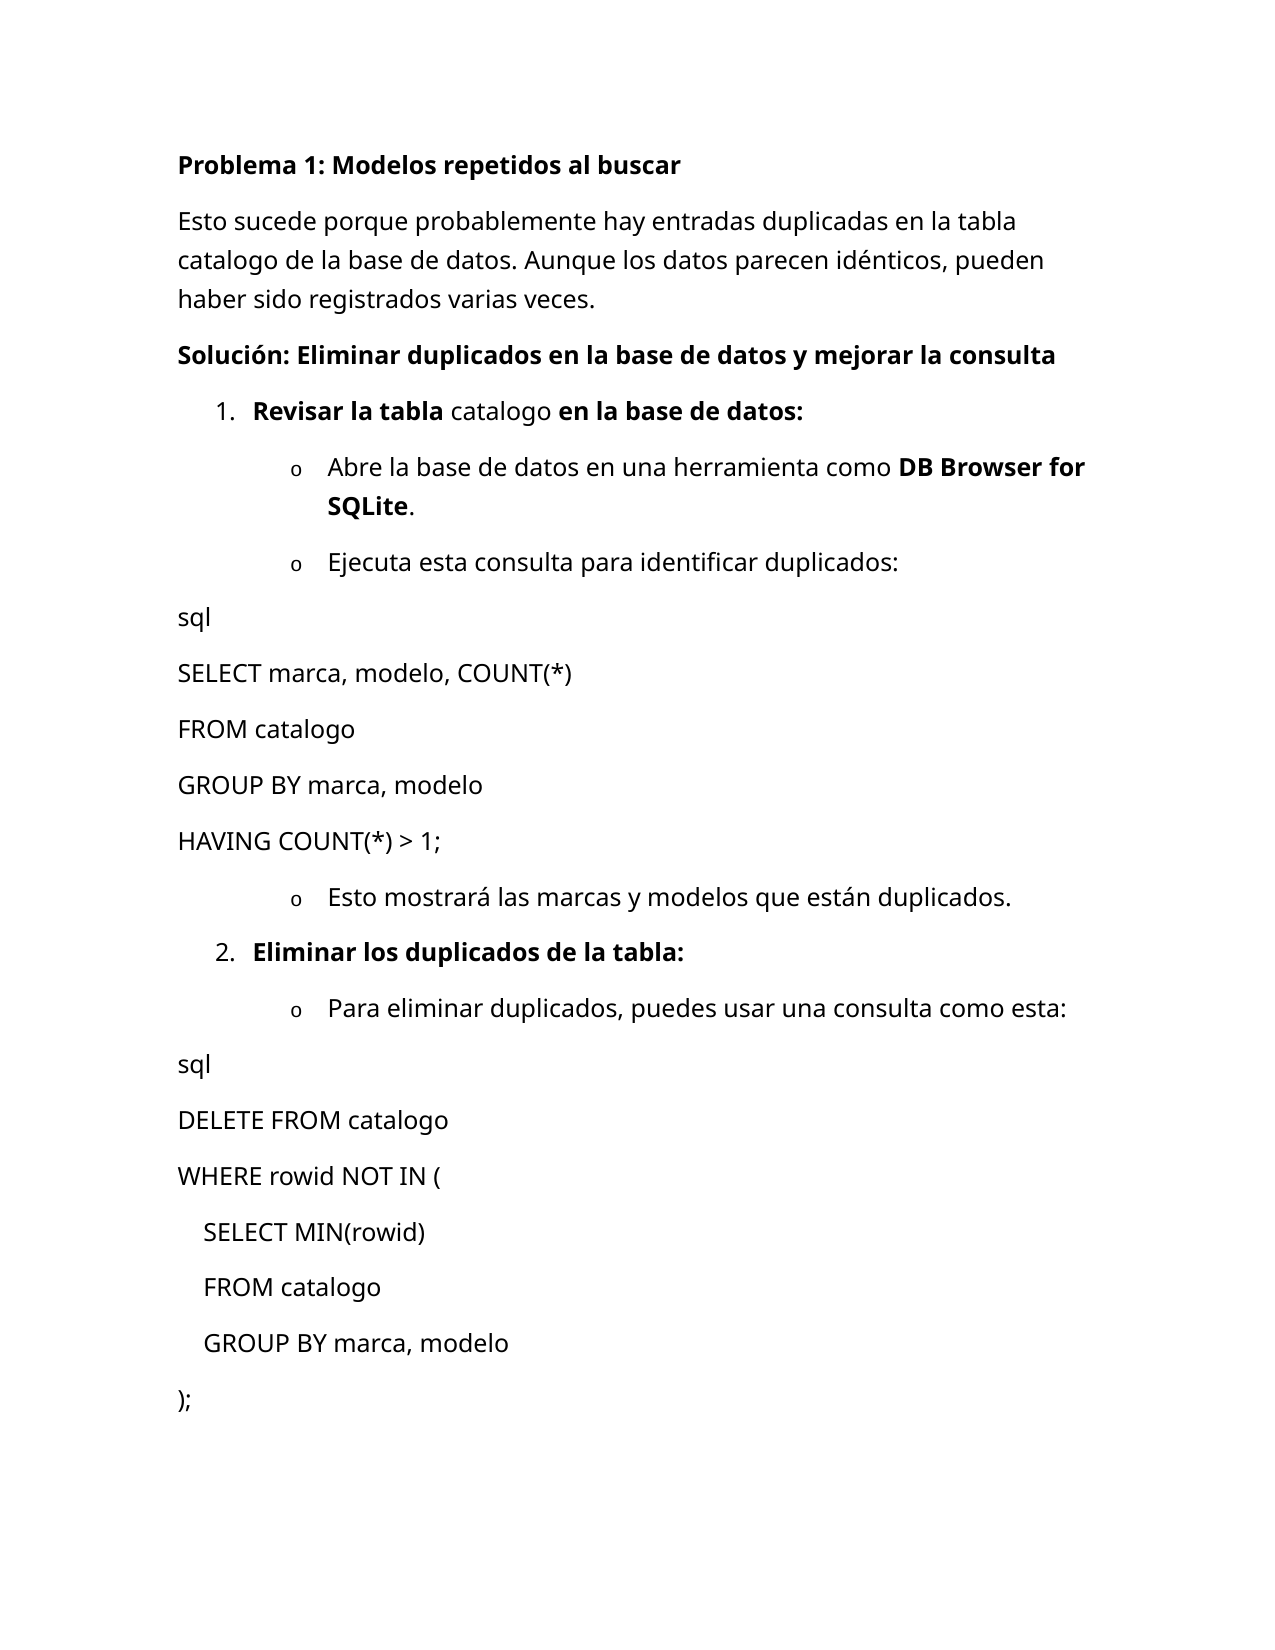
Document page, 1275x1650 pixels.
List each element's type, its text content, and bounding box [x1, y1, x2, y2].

text sql [177, 600, 1098, 634]
text FROM catalogo [177, 712, 1098, 746]
text HAVING COUNT(*) > 1; [177, 823, 1098, 857]
text GROUP BY marca, modelo [177, 1326, 1098, 1360]
text DELETE FROM catalogo [177, 1103, 1098, 1137]
text Solución: Eliminar duplicados en la base de datos y mejorar la consulta [177, 338, 1098, 372]
list Para eliminar duplicados, puedes usar una consulta como esta: [290, 991, 1098, 1025]
text GROUP BY marca, modelo [177, 768, 1098, 802]
list Eliminar los duplicados de la tabla: [215, 935, 1098, 969]
text WHERE rowid NOT IN ( [177, 1158, 1098, 1192]
list Revisar la tabla catalogo en la base de datos: [215, 393, 1098, 427]
text sql [177, 1047, 1098, 1081]
text FROM catalogo [177, 1270, 1098, 1304]
text Esto sucede porque probablemente hay entradas duplicadas en la tabla catalogo de la base de datos. Aunque los datos parecen idénticos, pueden haber sido registrados varias veces. [177, 203, 1098, 316]
text Problema 1: Modelos repetidos al buscar [177, 148, 1098, 182]
text SELECT marca, modelo, COUNT(*) [177, 656, 1098, 690]
text ); [177, 1382, 1098, 1416]
list Abre la base de datos en una herramienta como DB Browser for SQLite. [290, 449, 1098, 522]
list Esto mostrará las marcas y modelos que están duplicados. [290, 879, 1098, 913]
list Ejecuta esta consulta para identificar duplicados: [290, 544, 1098, 578]
text SELECT MIN(rowid) [177, 1214, 1098, 1248]
